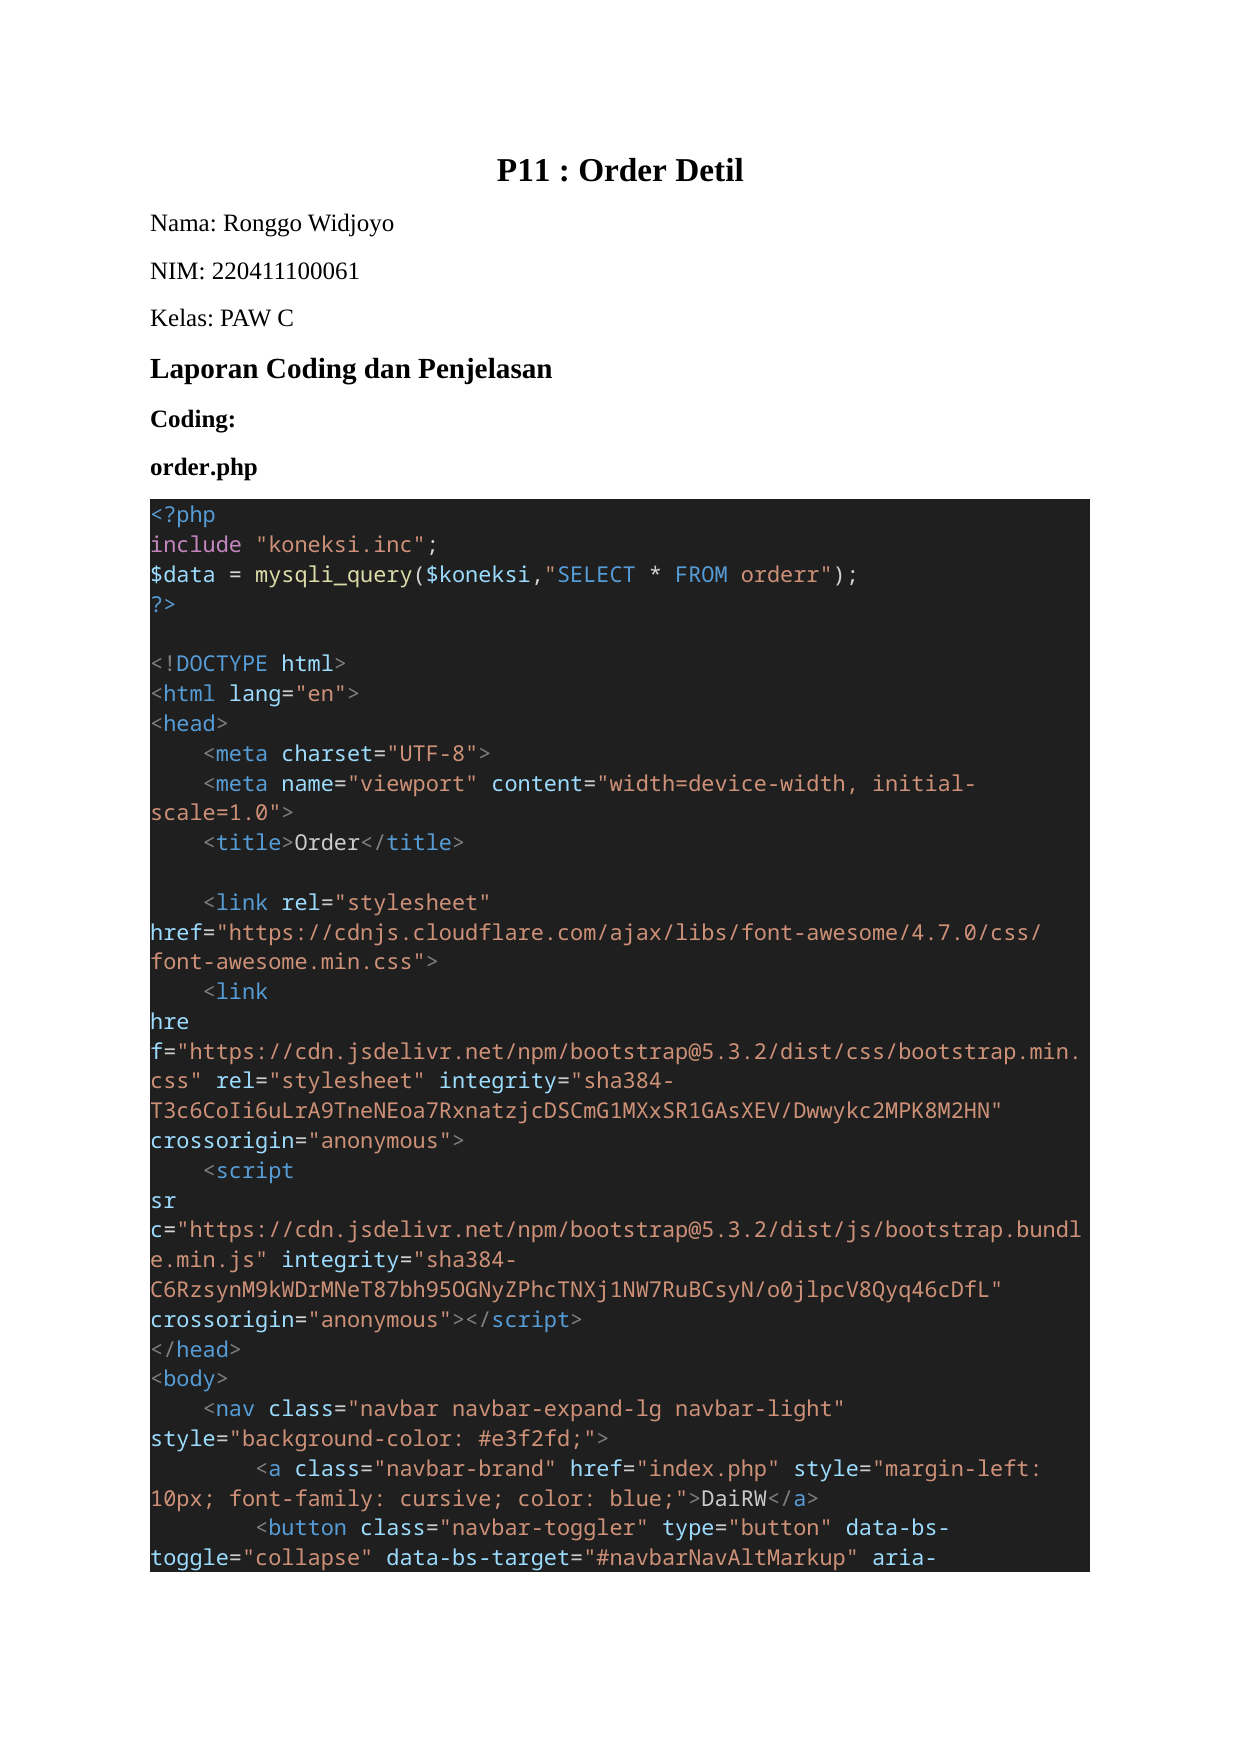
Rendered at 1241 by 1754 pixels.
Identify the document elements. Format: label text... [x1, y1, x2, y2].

text <body> [150, 1363, 1090, 1393]
text <script src="https://cdn.jsdelivr.net/npm/bootstrap@5.3.2/dist/js/bootstrap.bundle.min.js" integrity="sha384-C6RzsynM9kWDrMNeT87bh95OGNyZPhcTNXj1NW7RuBCsyN/o0jlpcV8Qyq46cDfL" crossorigin="anonymous"></script> [150, 1155, 1090, 1333]
text <meta charset="UTF-8"> [150, 738, 1090, 767]
text <title>Order</title> [150, 827, 1090, 857]
text ?> [150, 589, 1090, 618]
text order.php [150, 452, 1090, 480]
text Coding: [150, 404, 1090, 433]
text NIM: 220411100061 [150, 256, 1090, 284]
text Kelas: PAW C [150, 303, 1090, 332]
text P11 : Order Detil [150, 150, 1090, 188]
text <head> [150, 708, 1090, 738]
text <nav class="navbar navbar-expand-lg navbar-light" style="background-color: #e3f2fd;"> [150, 1393, 1090, 1453]
text $data = mysqli_query($koneksi,"SELECT * FROM orderr"); [150, 559, 1090, 589]
text <link rel="stylesheet" href="https://cdnjs.cloudflare.com/ajax/libs/font-awesome/4.7.0/css/font-awesome.min.css"> [150, 887, 1090, 976]
text include "koneksi.inc"; [150, 529, 1090, 559]
text <?php [150, 499, 1090, 529]
text </head> [150, 1333, 1090, 1363]
text <!DOCTYPE html> [150, 648, 1090, 678]
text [150, 1512, 1090, 1572]
text Laporan Coding dan Penjelasan [150, 351, 1090, 385]
text <link href="https://cdn.jsdelivr.net/npm/bootstrap@5.3.2/dist/css/bootstrap.min.css" rel="stylesheet" integrity="sha384-T3c6CoIi6uLrA9TneNEoa7RxnatzjcDSCmG1MXxSR1GAsXEV/Dwwykc2MPK8M2HN" crossorigin="anonymous"> [150, 976, 1090, 1155]
text <html lang="en"> [150, 678, 1090, 708]
text <meta name="viewport" content="width=device-width, initial-scale=1.0"> [150, 767, 1090, 827]
text Nama: Ronggo Widjoyo [150, 208, 1090, 237]
text <a class="navbar-brand" href="index.php" style="margin-left: 10px; font-family: cursive; color: blue;">DaiRW</a> [150, 1453, 1090, 1512]
